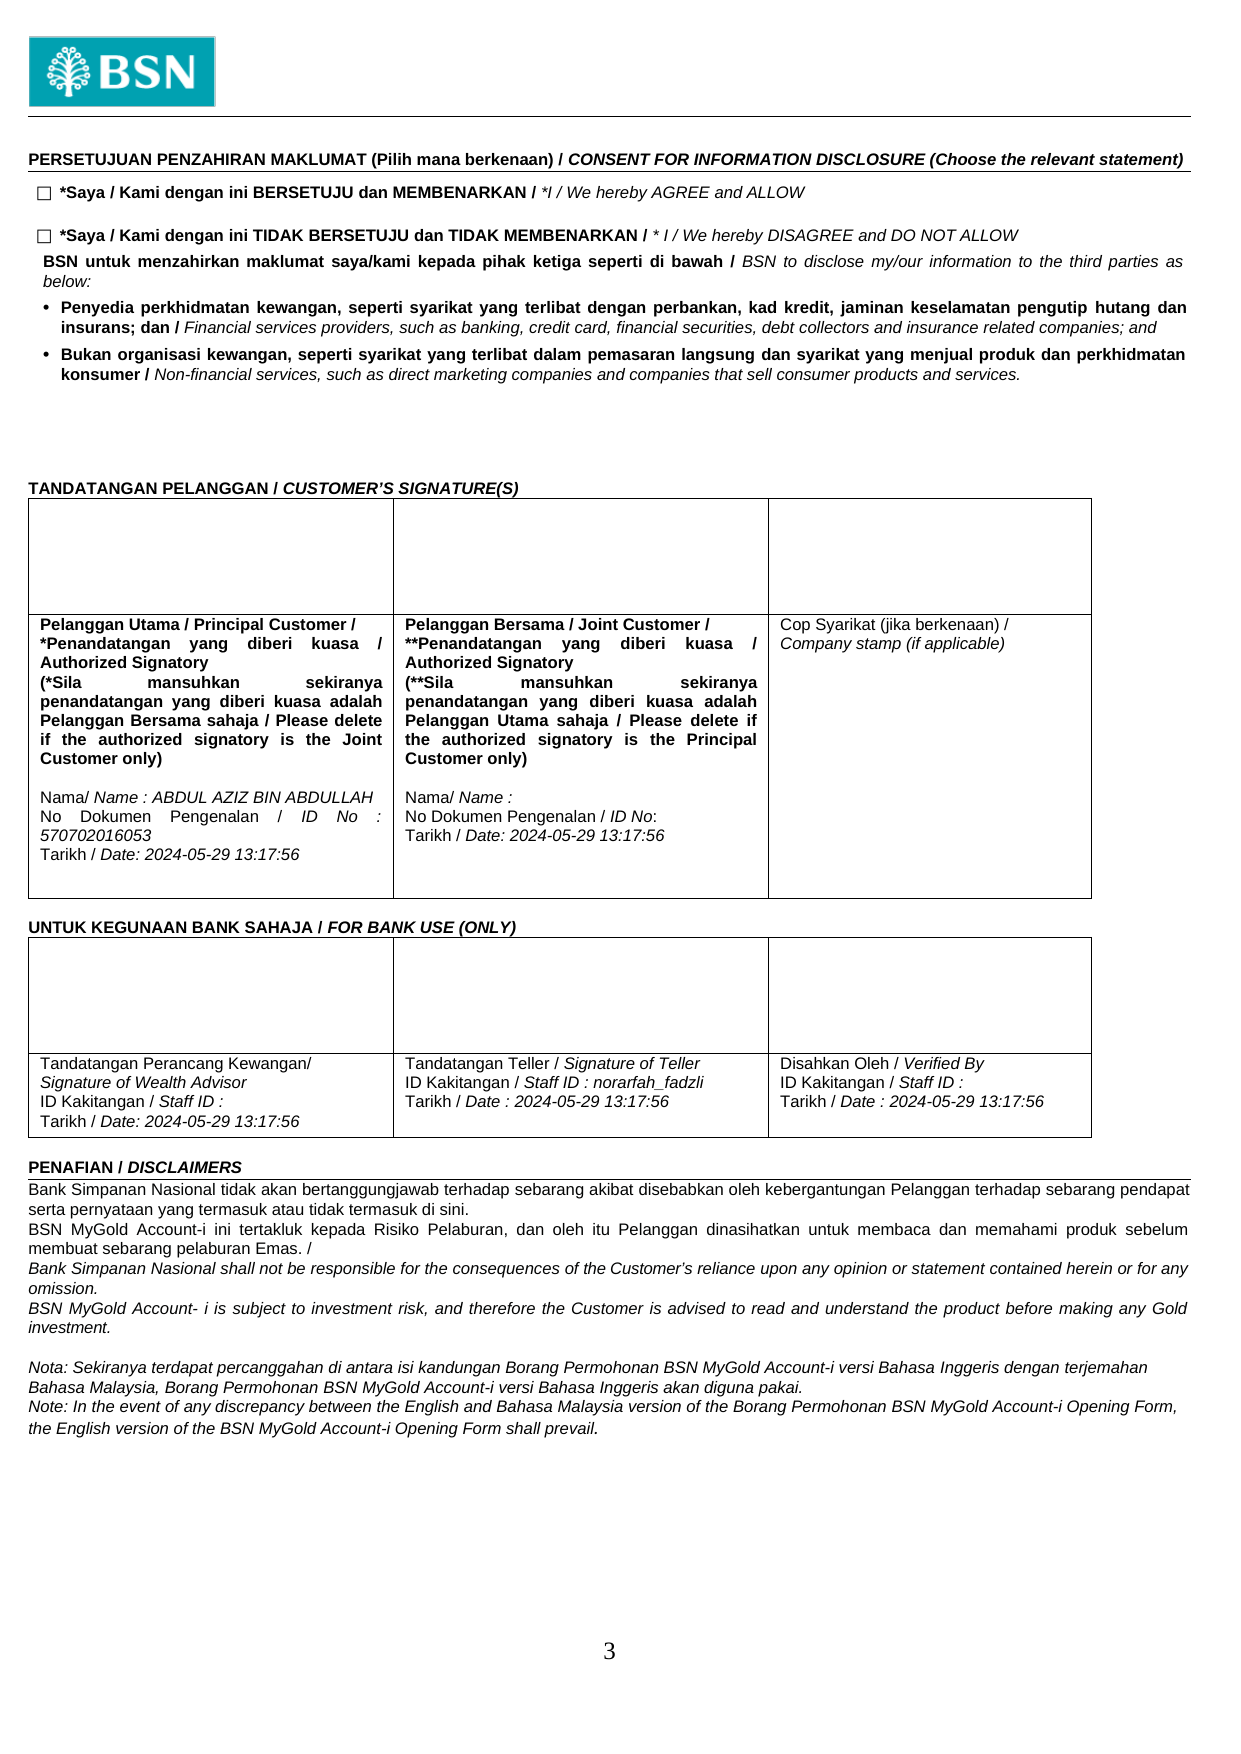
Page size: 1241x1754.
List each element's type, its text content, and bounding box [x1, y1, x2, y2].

text UNTUK KEGUNAAN BANK SAHAJA / FOR BANK USE (ONLY) [28, 918, 1191, 937]
picture [28, 30, 227, 114]
table_header [769, 938, 1091, 1053]
table_header [769, 499, 1091, 614]
table_header [29, 499, 393, 614]
text Bank Simpanan Nasional shall not be responsible for the consequences of the Customer’s reliance upon any opinion or statement contained herein or for any omission. [28, 1259, 1190, 1298]
list Penyedia perkhidmatan kewangan, seperti syarikat yang terlibat dengan perbankan, kad kredit, jaminan keselamatan pengutip hutang dan insurans; dan / Financial services providers, such as banking, credit card, financial securities, debt collectors and insurance related companies; and [43, 297, 1187, 337]
text Bank Simpanan Nasional tidak akan bertanggungjawab terhadap sebarang akibat disebabkan oleh kebergantungan Pelanggan terhadap sebarang pendapat serta pernyataan yang termasuk atau tidak termasuk di sini. [28, 1180, 1190, 1219]
table_cell Cop Syarikat (jika berkenaan) / Company stamp (if applicable) [769, 615, 1091, 897]
text BSN untuk menzahirkan maklumat saya/kami kepada pihak ketiga seperti di bawah / BSN to disclose my/our information to the third parties as below: [43, 252, 1187, 291]
list *Saya / Kami dengan ini TIDAK BERSETUJU dan TIDAK MEMBENARKAN / * I / We hereby DISAGREE and DO NOT ALLOW [36, 222, 1191, 246]
list *Saya / Kami dengan ini BERSETUJU dan MEMBENARKAN / *I / We hereby AGREE and ALLOW [36, 179, 1191, 203]
table_header [29, 938, 393, 1053]
text PERSETUJUAN PENZAHIRAN MAKLUMAT (Pilih mana berkenaan) / CONSENT FOR INFORMATION DISCLOSURE (Choose the relevant statement) [28, 150, 1191, 171]
text BSN MyGold Account-i ini tertakluk kepada Risiko Pelaburan, dan oleh itu Pelanggan dinasihatkan untuk membaca dan memahami produk sebelum membuat sebarang pelaburan Emas. / [28, 1219, 1190, 1258]
table_cell Tandatangan Teller / Signature of Teller ID Kakitangan / Staff ID : norarfah_fadzli Tarikh / Date : 2024-05-29 13:17:56 [394, 1054, 768, 1137]
text Nota: Sekiranya terdapat percanggahan di antara isi kandungan Borang Permohonan BSN MyGold Account-i versi Bahasa Inggeris dengan terjemahan Bahasa Malaysia, Borang Permohonan BSN MyGold Account-i versi Bahasa Inggeris akan diguna pakai. [28, 1358, 1187, 1397]
table_cell Pelanggan Bersama / Joint Customer / **Penandatangan yang diberi kuasa / Authorized Signatory (**Sila mansuhkan sekiranya penandatangan yang diberi kuasa adalah Pelanggan Utama sahaja / Please delete if the authorized signatory is the Principal Customer only) Nama/ Name : No Dokumen Pengenalan / ID No: Tarikh / Date: 2024-05-29 13:17:56 [394, 615, 768, 897]
list Bukan organisasi kewangan, seperti syarikat yang terlibat dalam pemasaran langsung dan syarikat yang menjual produk dan perkhidmatan konsumer / Non-financial services, such as direct marketing companies and companies that sell consumer products and services. [43, 344, 1187, 384]
text PENAFIAN / DISCLAIMERS [28, 1157, 1191, 1179]
table_cell Tandatangan Perancang Kewangan/ Signature of Wealth Advisor ID Kakitangan / Staff ID : Tarikh / Date: 2024-05-29 13:17:56 [29, 1054, 393, 1137]
text TANDATANGAN PELANGGAN / CUSTOMER’S SIGNATURE(S) [28, 479, 1191, 498]
table_cell Pelanggan Utama / Principal Customer / *Penandatangan yang diberi kuasa / Authorized Signatory (*Sila mansuhkan sekiranya penandatangan yang diberi kuasa adalah Pelanggan Bersama sahaja / Please delete if the authorized signatory is the Joint Customer only) Nama/ Name : ABDUL AZIZ BIN ABDULLAH No Dokumen Pengenalan / ID No : 570702016053 Tarikh / Date: 2024-05-29 13:17:56 [29, 615, 393, 897]
table_cell Disahkan Oleh / Verified By ID Kakitangan / Staff ID : Tarikh / Date : 2024-05-29 13:17:56 [769, 1054, 1091, 1137]
table_header [394, 938, 768, 1053]
text BSN MyGold Account- i is subject to investment risk, and therefore the Customer is advised to read and understand the product before making any Gold investment. [28, 1298, 1190, 1337]
table_header [394, 499, 768, 614]
text Note: In the event of any discrepancy between the English and Bahasa Malaysia version of the Borang Permohonan BSN MyGold Account-i Opening Form, the English version of the BSN MyGold Account-i Opening Form shall prevail. [28, 1397, 1187, 1439]
